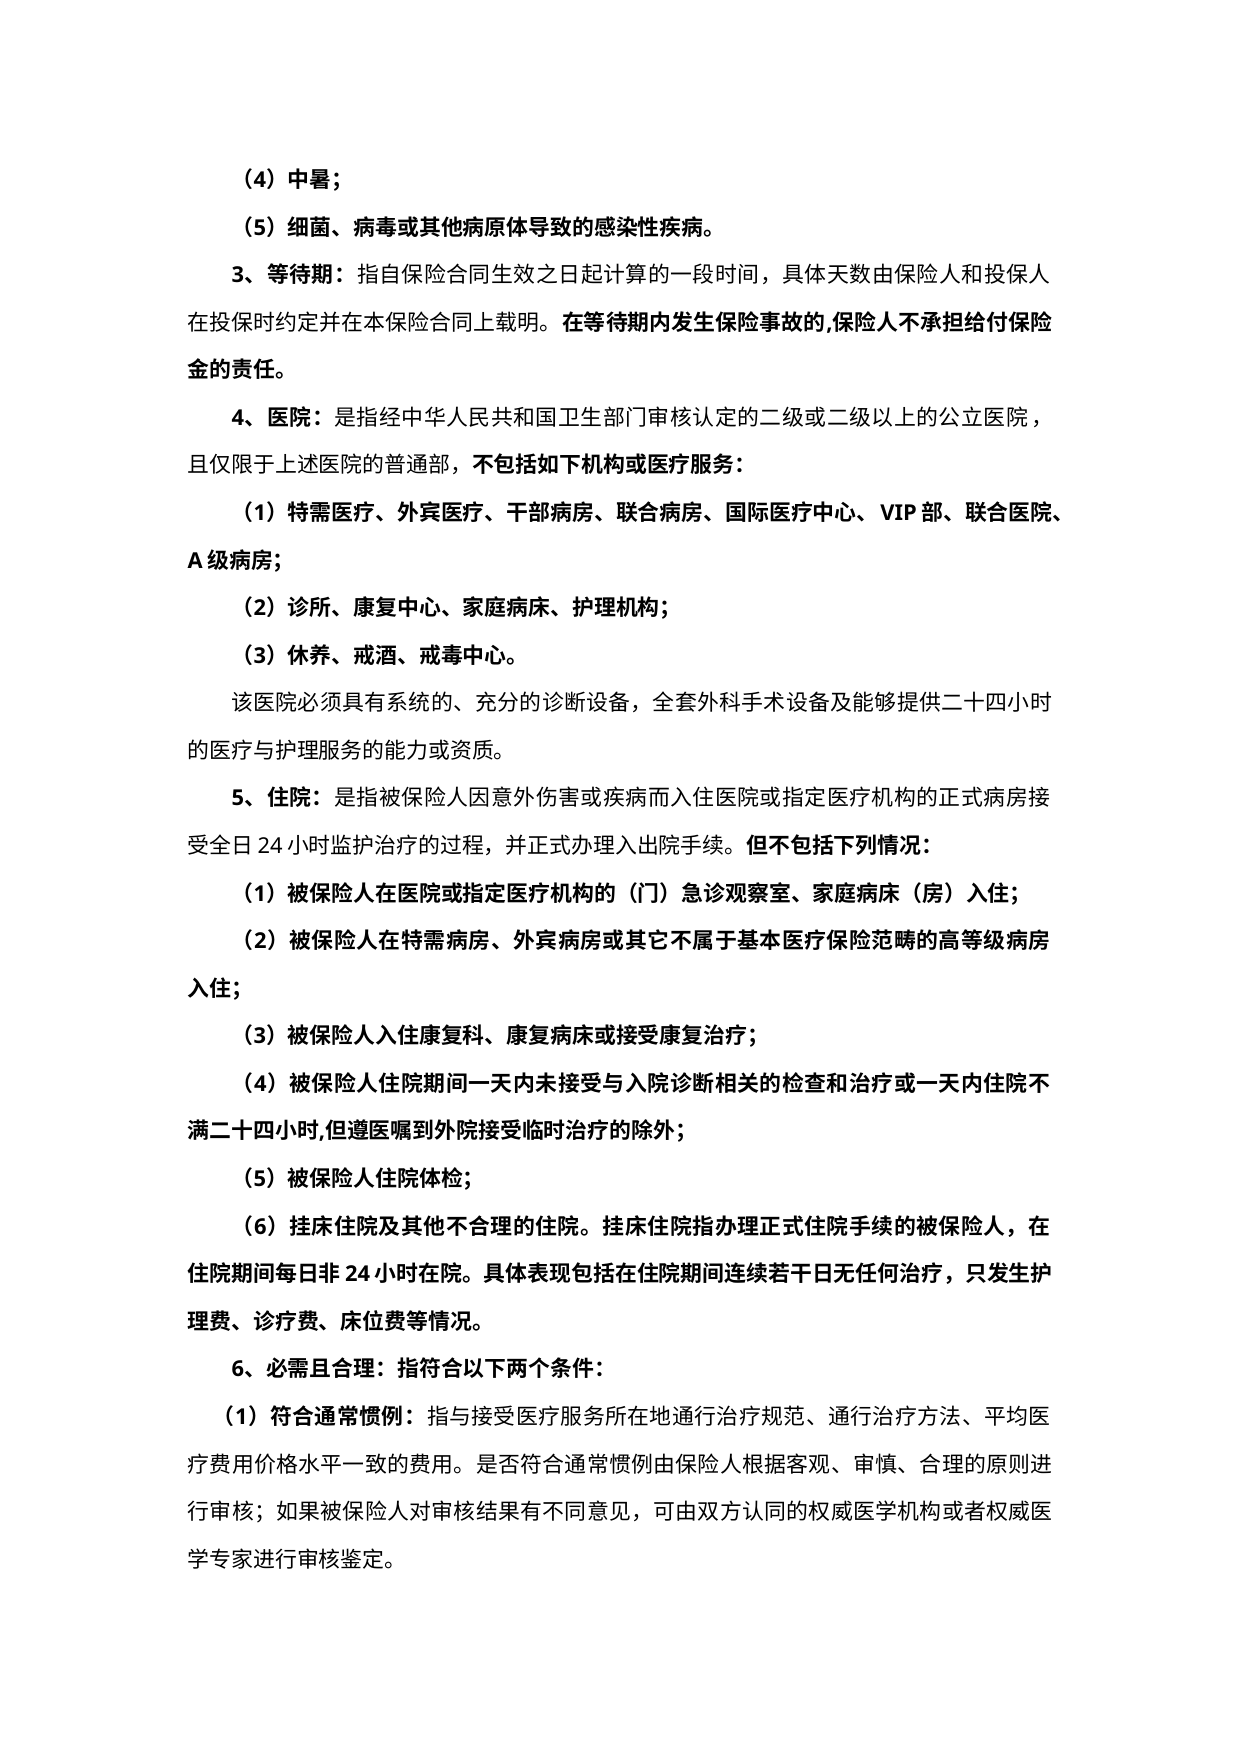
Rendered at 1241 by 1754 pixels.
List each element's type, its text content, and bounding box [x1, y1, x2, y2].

list （4）中暑； [187, 162, 1053, 194]
list 4、医院：是指经中华人民共和国卫生部门审核认定的二级或二级以上的公立医院，且仅限于上述医院的普通部，不包括如下机构或医疗服务： [187, 400, 1053, 479]
list （2）被保险人在特需病房、外宾病房或其它不属于基本医疗保险范畴的高等级病房入住； [187, 923, 1053, 1002]
list （5）被保险人住院体检； [187, 1161, 1053, 1193]
list （6）挂床住院及其他不合理的住院。挂床住院指办理正式住院手续的被保险人，在住院期间每日非24小时在院。具体表现包括在住院期间连续若干日无任何治疗，只发生护理费、诊疗费、床位费等情况。 [187, 1209, 1053, 1336]
list （1）被保险人在医院或指定医疗机构的（门）急诊观察室、家庭病床（房）入住； [187, 876, 1053, 907]
list （2）诊所、康复中心、家庭病床、护理机构； [187, 590, 1053, 622]
list （3）被保险人入住康复科、康复病床或接受康复治疗； [187, 1018, 1053, 1050]
list （4）被保险人住院期间一天内未接受与入院诊断相关的检查和治疗或一天内住院不满二十四小时,但遵医嘱到外院接受临时治疗的除外； [187, 1066, 1053, 1145]
list （3）休养、戒酒、戒毒中心。 [187, 638, 1053, 669]
list （1）特需医疗、外宾医疗、干部病房、联合病房、国际医疗中心、VIP部、联合医院、A级病房； [187, 495, 1053, 574]
list （5）细菌、病毒或其他病原体导致的感染性疾病。 [187, 209, 1053, 241]
text 该医院必须具有系统的、充分的诊断设备，全套外科手术设备及能够提供二十四小时的医疗与护理服务的能力或资质。 [187, 685, 1053, 764]
list （1）符合通常惯例：指与接受医疗服务所在地通行治疗规范、通行治疗方法、平均医疗费用价格水平一致的费用。是否符合通常惯例由保险人根据客观、审慎、合理的原则进行审核；如果被保险人对审核结果有不同意见，可由双方认同的权威医学机构或者权威医学专家进行审核鉴定。 [187, 1399, 1053, 1573]
text 6、必需且合理：指符合以下两个条件： [187, 1351, 1053, 1383]
list 3、等待期：指自保险合同生效之日起计算的一段时间，具体天数由保险人和投保人在投保时约定并在本保险合同上载明。在等待期内发生保险事故的,保险人不承担给付保险金的责任。 [187, 257, 1053, 384]
text 5、住院：是指被保险人因意外伤害或疾病而入住医院或指定医疗机构的正式病房接受全日24小时监护治疗的过程，并正式办理入出院手续。但不包括下列情况： [187, 780, 1053, 860]
